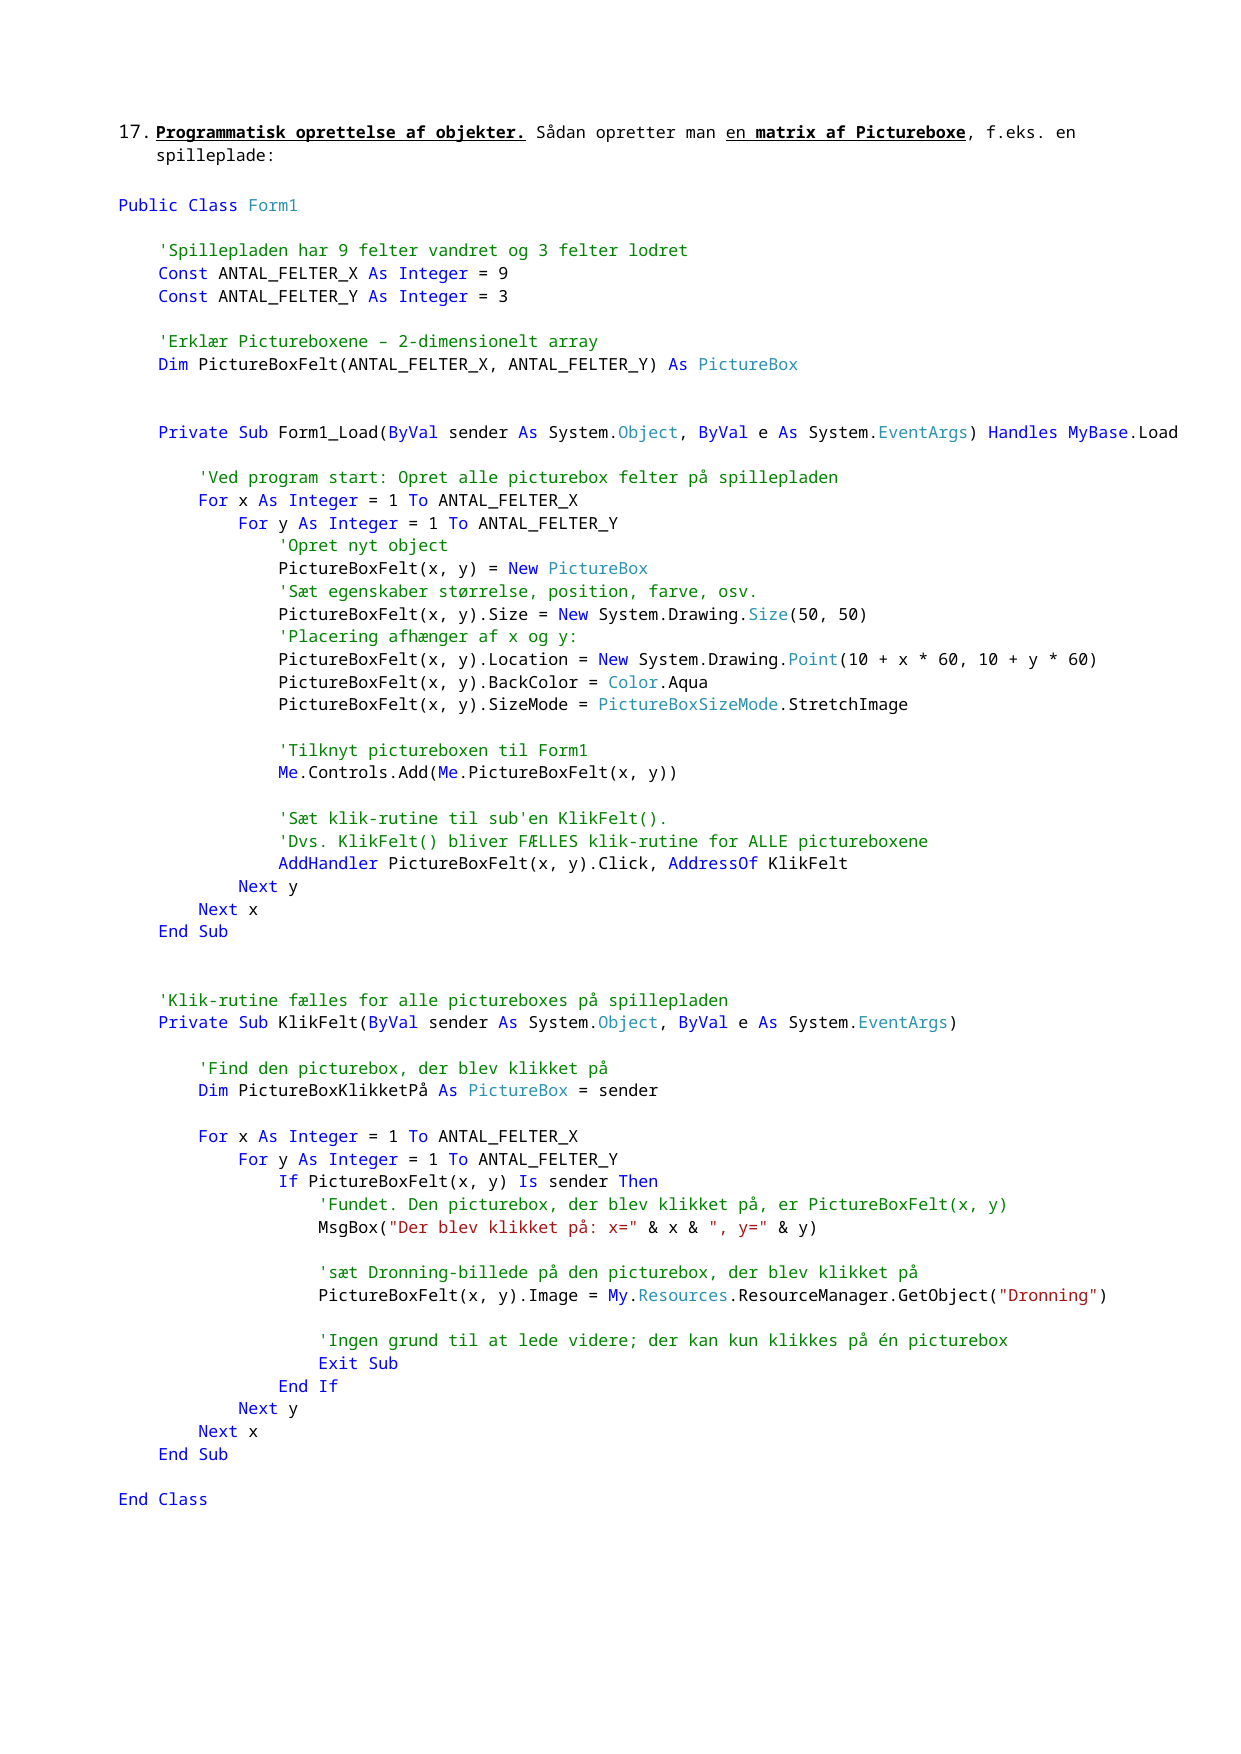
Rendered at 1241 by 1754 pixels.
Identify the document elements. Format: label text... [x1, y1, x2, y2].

text For x As Integer = 1 To ANTAL_FELTER_X [118, 488, 1181, 511]
text 'Ved program start: Opret alle picturebox felter på spillepladen [118, 466, 1181, 488]
list Programmatisk oprettelse af objekter. Sådan opretter man en matrix af Pictureboxe, f.eks. en spilleplade: [118, 118, 1181, 166]
text PictureBoxFelt(x, y).Location = New System.Drawing.Point(10 + x * 60, 10 + y * 60) [118, 647, 1181, 670]
text 'Klik-rutine fælles for alle pictureboxes på spillepladen [118, 988, 1181, 1011]
text Const ANTAL_FELTER_X As Integer = 9 [118, 261, 1181, 284]
text Const ANTAL_FELTER_Y As Integer = 3 [118, 284, 1181, 307]
text Private Sub Form1_Load(ByVal sender As System.Object, ByVal e As System.EventArgs) Handles MyBase.Load [118, 420, 1181, 443]
text PictureBoxFelt(x, y) = New PictureBox [118, 557, 1181, 579]
text 'Fundet. Den picturebox, der blev klikket på, er PictureBoxFelt(x, y) [118, 1192, 1181, 1215]
text MsgBox("Der blev klikket på: x=" & x & ", y=" & y) [118, 1215, 1181, 1238]
text For y As Integer = 1 To ANTAL_FELTER_Y [118, 511, 1181, 534]
text Dim PictureBoxKlikketPå As PictureBox = sender [118, 1079, 1181, 1102]
text 'Opret nyt object [118, 534, 1181, 557]
text Public Class Form1 [118, 193, 1181, 216]
text Next x [118, 897, 1181, 920]
text Exit Sub [118, 1351, 1181, 1374]
text 'Tilknyt pictureboxen til Form1 [118, 738, 1181, 761]
text Next y [118, 874, 1181, 897]
text 'Sæt klik-rutine til sub'en KlikFelt(). [118, 806, 1181, 829]
text 'Spillepladen har 9 felter vandret og 3 felter lodret [118, 239, 1181, 261]
text End Sub [118, 1442, 1181, 1465]
text 'Erklær Pictureboxene – 2-dimensionelt array [118, 329, 1181, 352]
text End If [118, 1374, 1181, 1397]
text 'Find den picturebox, der blev klikket på [118, 1056, 1181, 1079]
text 'Sæt egenskaber størrelse, position, farve, osv. [118, 579, 1181, 602]
text PictureBoxFelt(x, y).BackColor = Color.Aqua [118, 670, 1181, 693]
text Next y [118, 1397, 1181, 1419]
text End Class [118, 1488, 1181, 1510]
text 'sæt Dronning-billede på den picturebox, der blev klikket på [118, 1261, 1181, 1283]
text 'Ingen grund til at lede videre; der kan kun klikkes på én picturebox [118, 1329, 1181, 1351]
text End Sub [118, 920, 1181, 943]
text Me.Controls.Add(Me.PictureBoxFelt(x, y)) [118, 761, 1181, 784]
text PictureBoxFelt(x, y).Image = My.Resources.ResourceManager.GetObject("Dronning") [118, 1283, 1181, 1306]
text Dim PictureBoxFelt(ANTAL_FELTER_X, ANTAL_FELTER_Y) As PictureBox [118, 352, 1181, 375]
text Next x [118, 1419, 1181, 1442]
text Private Sub KlikFelt(ByVal sender As System.Object, ByVal e As System.EventArgs) [118, 1011, 1181, 1033]
text For x As Integer = 1 To ANTAL_FELTER_X [118, 1124, 1181, 1147]
text For y As Integer = 1 To ANTAL_FELTER_Y [118, 1147, 1181, 1170]
text PictureBoxFelt(x, y).SizeMode = PictureBoxSizeMode.StretchImage [118, 693, 1181, 716]
text If PictureBoxFelt(x, y) Is sender Then [118, 1170, 1181, 1192]
text AddHandler PictureBoxFelt(x, y).Click, AddressOf KlikFelt [118, 852, 1181, 874]
text PictureBoxFelt(x, y).Size = New System.Drawing.Size(50, 50) [118, 602, 1181, 625]
text 'Placering afhænger af x og y: [118, 625, 1181, 647]
text 'Dvs. KlikFelt() bliver FÆLLES klik-rutine for ALLE pictureboxene [118, 829, 1181, 852]
